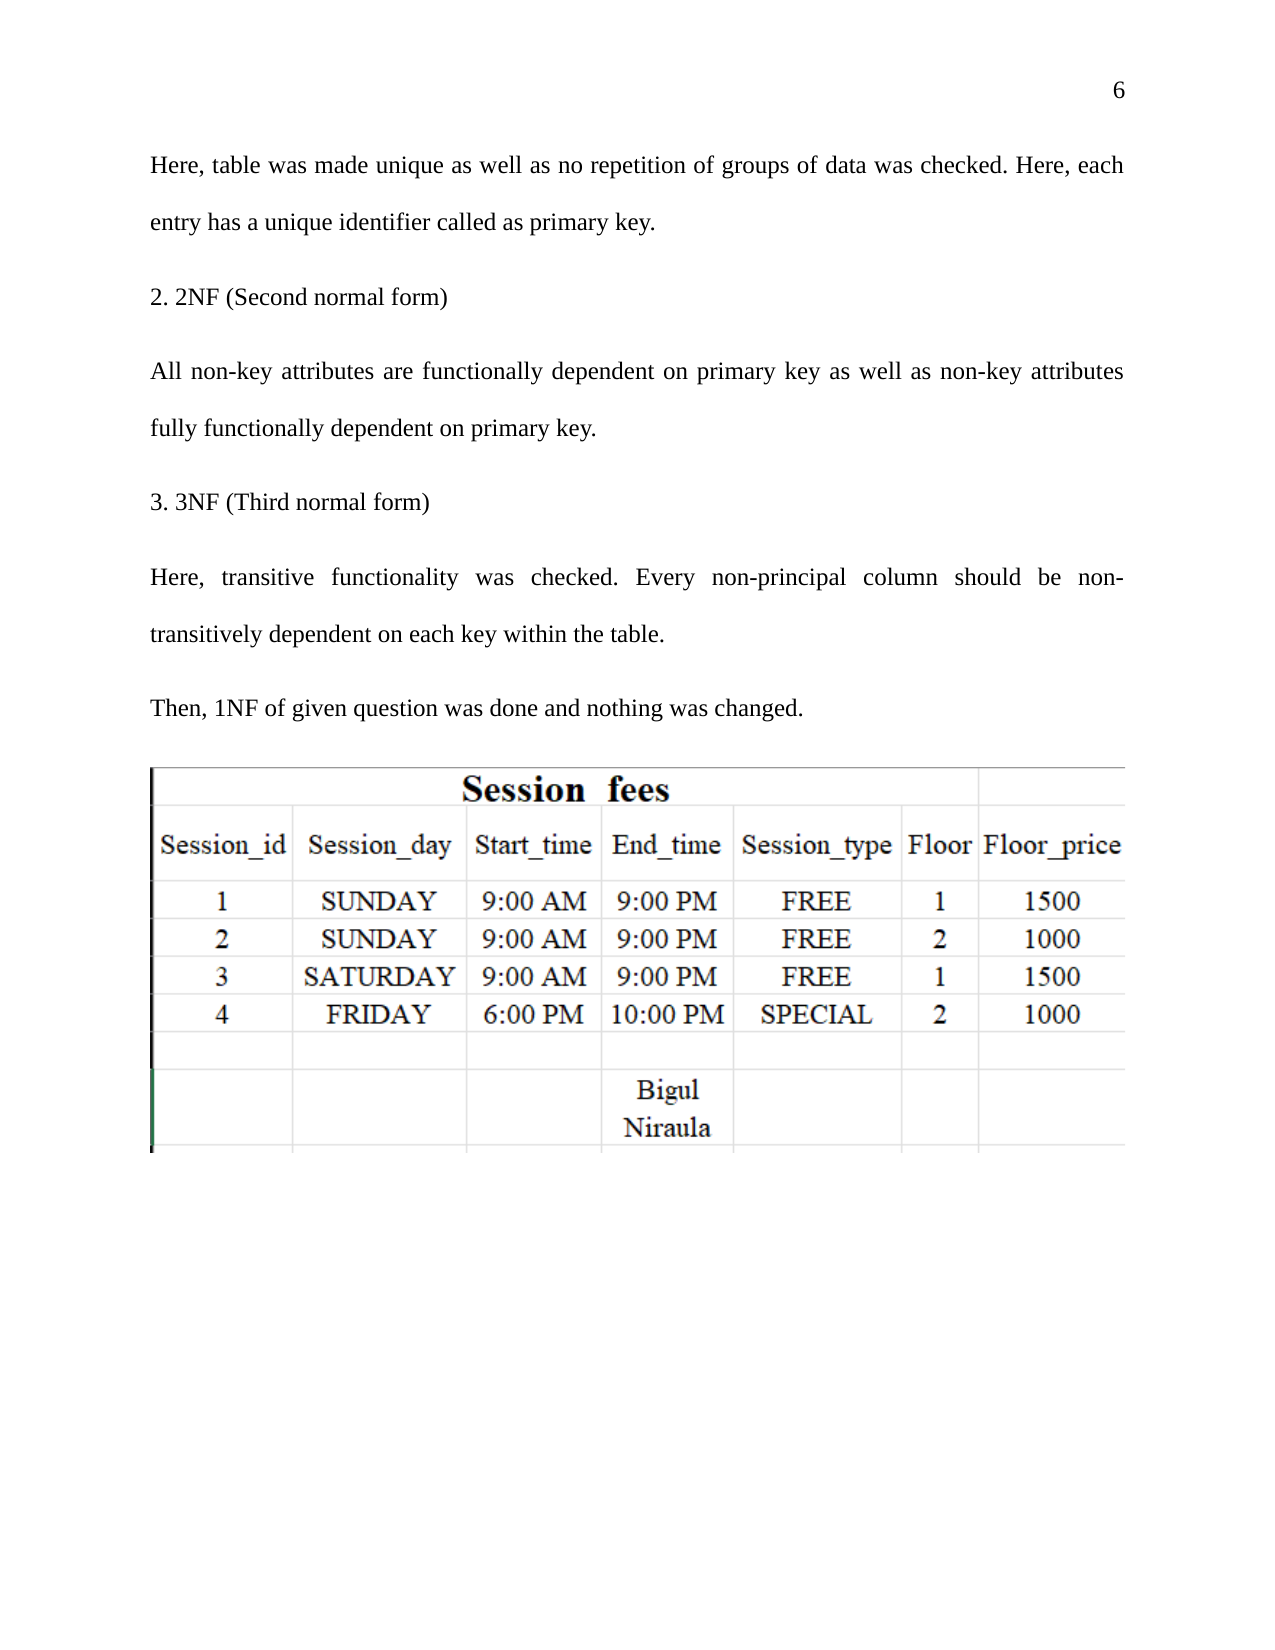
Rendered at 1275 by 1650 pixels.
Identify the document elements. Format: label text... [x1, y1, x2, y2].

text Then, 1NF of given question was done and nothing was changed. [150, 693, 1125, 722]
text Here, transitive functionality was checked. Every non-principal column should be non-transitively dependent on each key within the table. [150, 562, 1125, 648]
text 2. 2NF (Second normal form) [150, 282, 1125, 310]
picture [150, 767, 1125, 1153]
text 3. 3NF (Third normal form) [150, 487, 1125, 516]
text All non-key attributes are functionally dependent on primary key as well as non-key attributes fully functionally dependent on primary key. [150, 356, 1125, 442]
text Here, table was made unique as well as no repetition of groups of data was checked. Here, each entry has a unique identifier called as primary key. [150, 150, 1125, 236]
